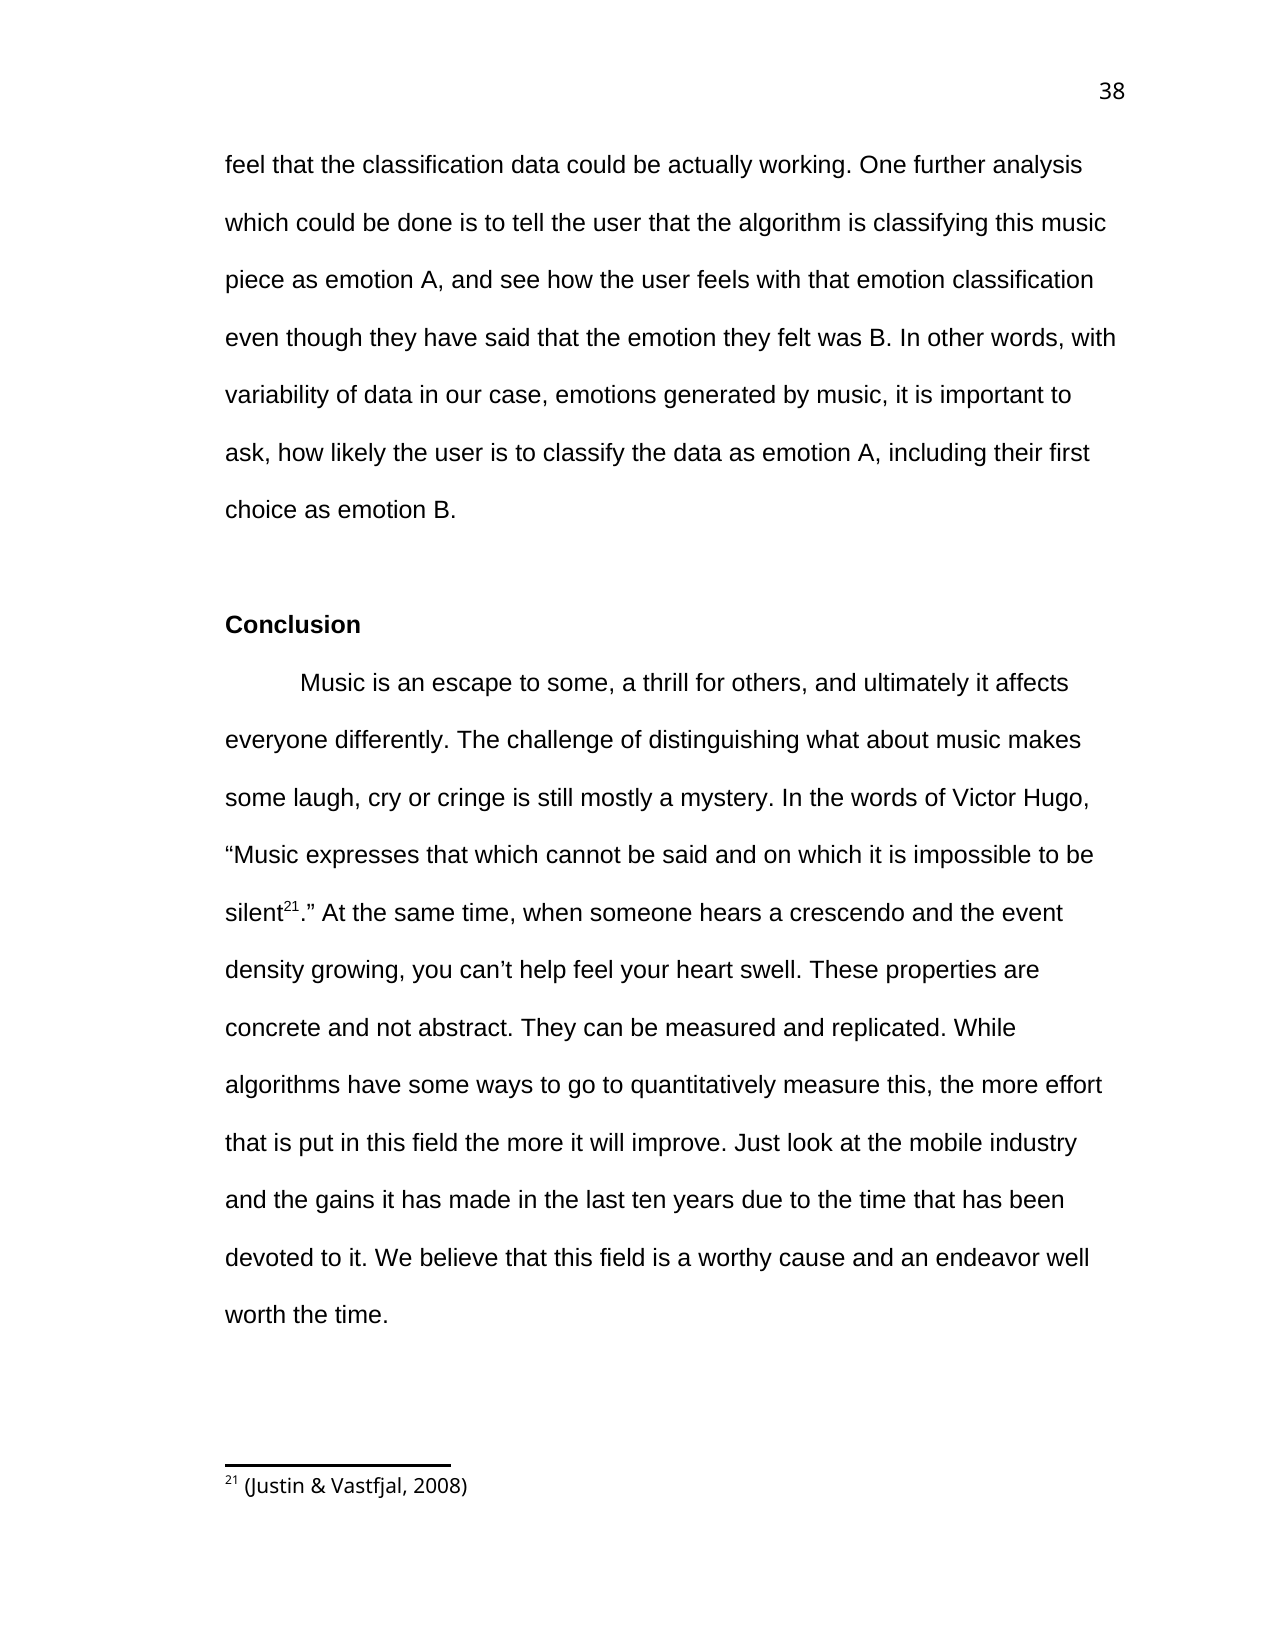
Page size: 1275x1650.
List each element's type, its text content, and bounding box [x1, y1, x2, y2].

text Conclusion [225, 610, 1125, 639]
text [225, 150, 1125, 524]
text Music is an escape to some, a thrill for others, and ultimately it affects everyone differently. The challenge of distinguishing what about music makes some laugh, cry or cringe is still mostly a mystery. In the words of Victor Hugo, “Music expresses that which cannot be said and on which it is impossible to be silent.” At the same time, when someone hears a crescendo and the event density growing, you can’t help feel your heart swell. These properties are concrete and not abstract. They can be measured and replicated. While algorithms have some ways to go to quantitatively measure this, the more effort that is put in this field the more it will improve. Just look at the mobile industry and the gains it has made in the last ten years due to the time that has been devoted to it. We believe that this field is a worthy cause and an endeavor well worth the time. [225, 667, 1125, 1329]
